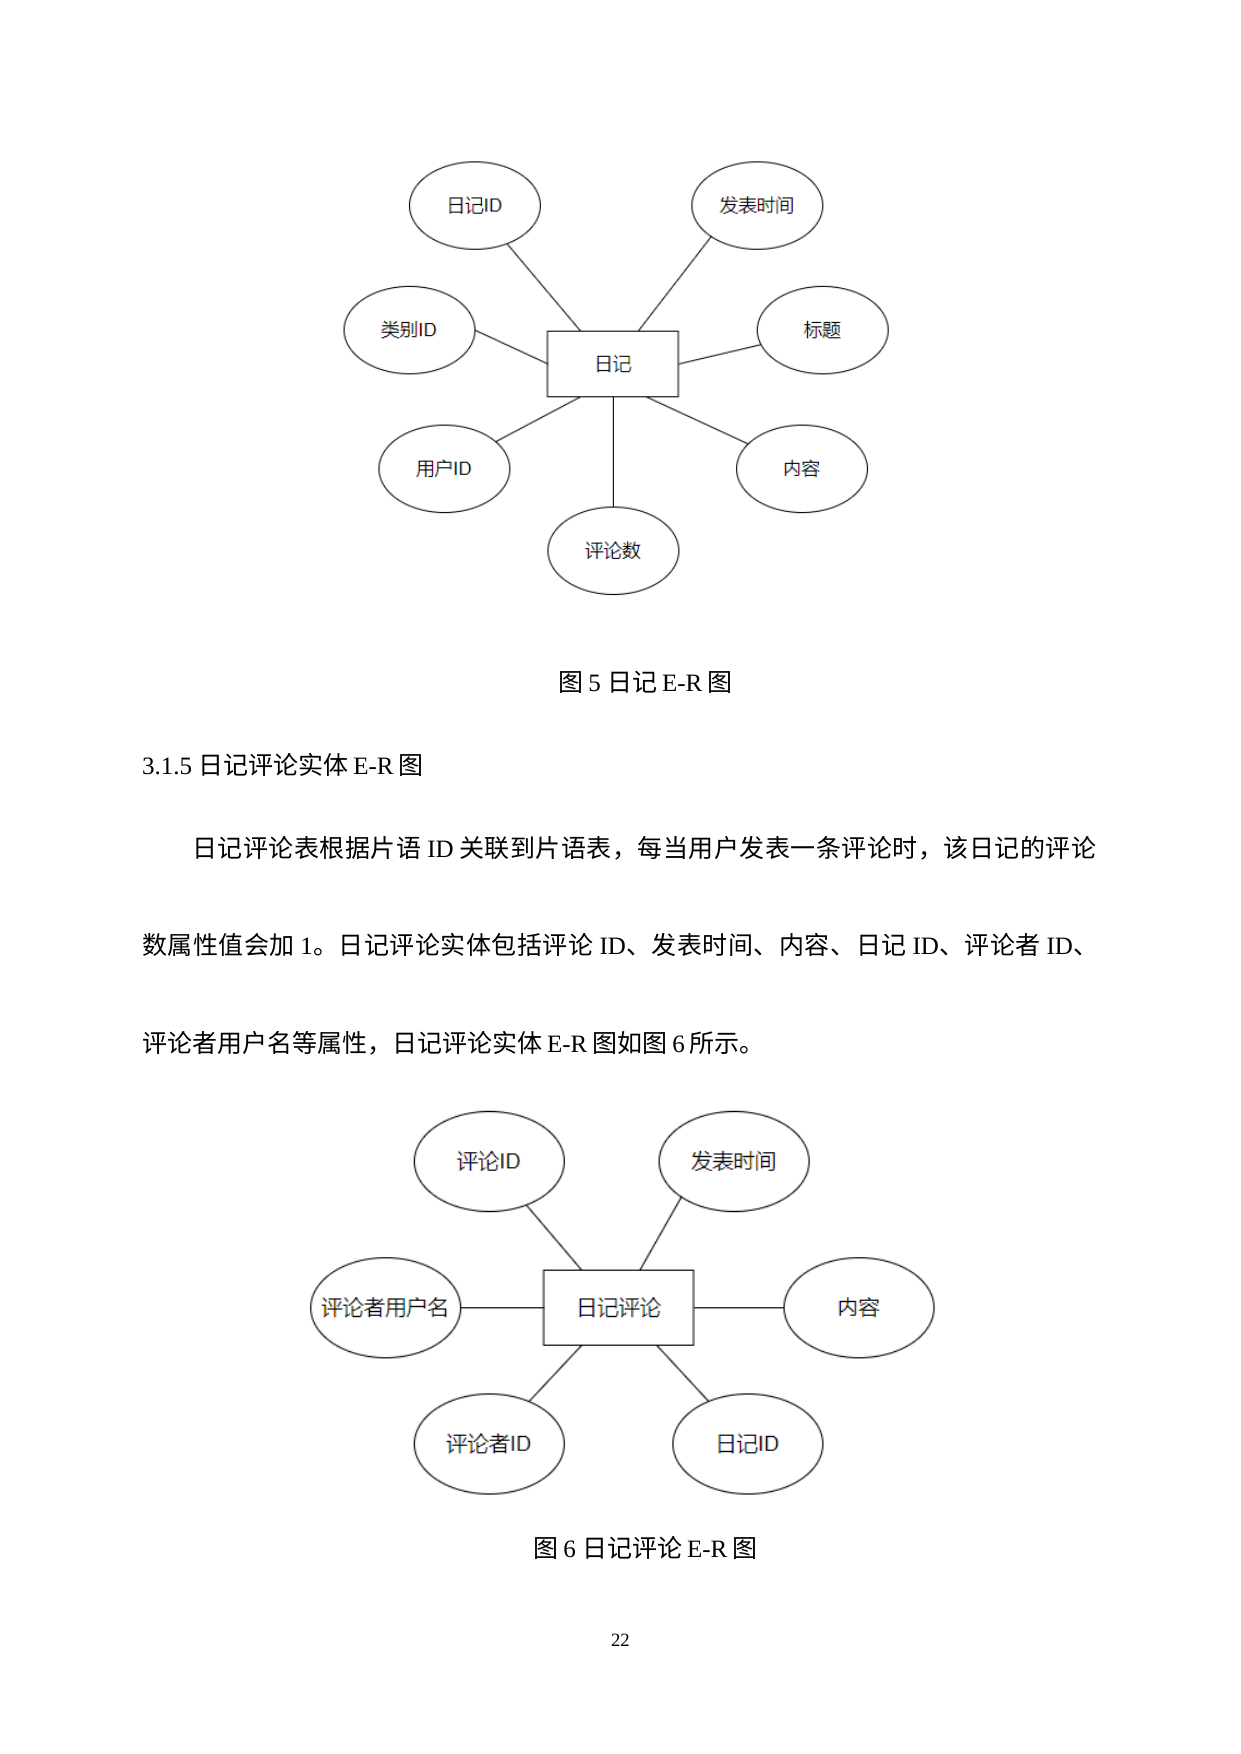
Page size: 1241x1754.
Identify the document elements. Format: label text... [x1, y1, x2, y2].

text 图5 日记E-R图 [142, 648, 1098, 713]
picture [289, 1092, 951, 1511]
text 日记评论表根据片语ID关联到片语表，每当用户发表一条评论时，该日记的评论数属性值会加1。日记评论实体包括评论ID、发表时间、内容、日记ID、评论者ID、评论者用户名等属性，日记评论实体E-R图如图6所示。 [142, 814, 1098, 1074]
text 图6 日记评论E-R图 [142, 1514, 1098, 1579]
picture [288, 145, 952, 606]
text 日记评论实体E-R图 [142, 731, 1098, 796]
